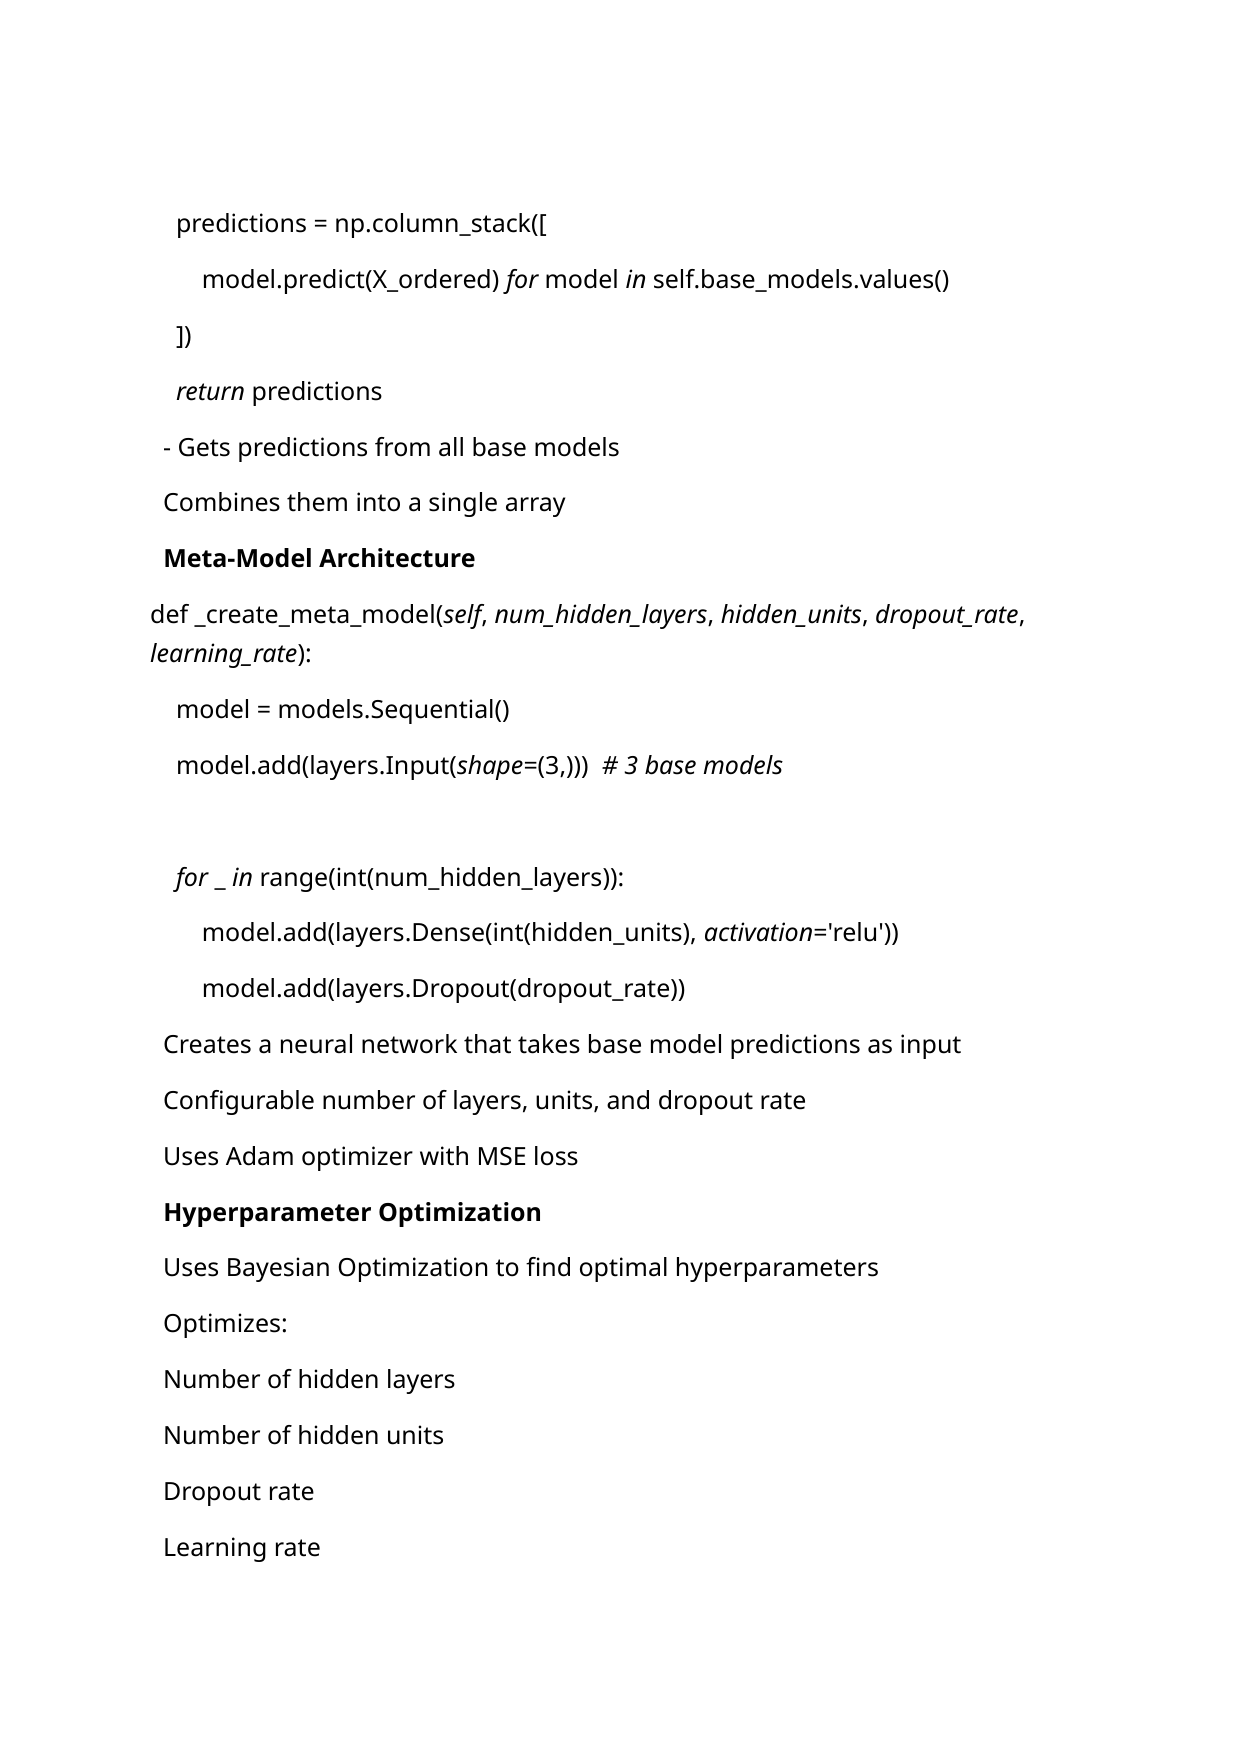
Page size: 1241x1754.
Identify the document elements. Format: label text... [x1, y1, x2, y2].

text Uses Adam optimizer with MSE loss [150, 1138, 1090, 1172]
text Meta-Model Architecture [150, 541, 1090, 575]
text Number of hidden layers [150, 1362, 1090, 1396]
text Hyperparameter Optimization [150, 1194, 1090, 1228]
text def _create_meta_model(self, num_hidden_layers, hidden_units, dropout_rate, learning_rate): [150, 597, 1090, 670]
text model.add(layers.Dense(int(hidden_units), activation='relu')) [150, 915, 1090, 949]
text model.add(layers.Dropout(dropout_rate)) [150, 971, 1090, 1005]
text Optimizes: [150, 1306, 1090, 1340]
text model.add(layers.Input(shape=(3,))) # 3 base models [150, 747, 1090, 782]
text Configurable number of layers, units, and dropout rate [150, 1082, 1090, 1117]
text return predictions [150, 373, 1090, 407]
text Dropout rate [150, 1473, 1090, 1507]
text model = models.Sequential() [150, 692, 1090, 726]
text - Gets predictions from all base models [150, 429, 1090, 463]
text Number of hidden units [150, 1417, 1090, 1452]
text Uses Bayesian Optimization to find optimal hyperparameters [150, 1250, 1090, 1284]
text ]) [150, 317, 1090, 352]
text Combines them into a single array [150, 485, 1090, 519]
text model.predict(X_ordered) for model in self.base_models.values() [150, 262, 1090, 296]
text Creates a neural network that takes base model predictions as input [150, 1027, 1090, 1061]
text Learning rate [150, 1529, 1090, 1563]
text for _ in range(int(num_hidden_layers)): [150, 859, 1090, 893]
text predictions = np.column_stack([ [150, 206, 1090, 240]
